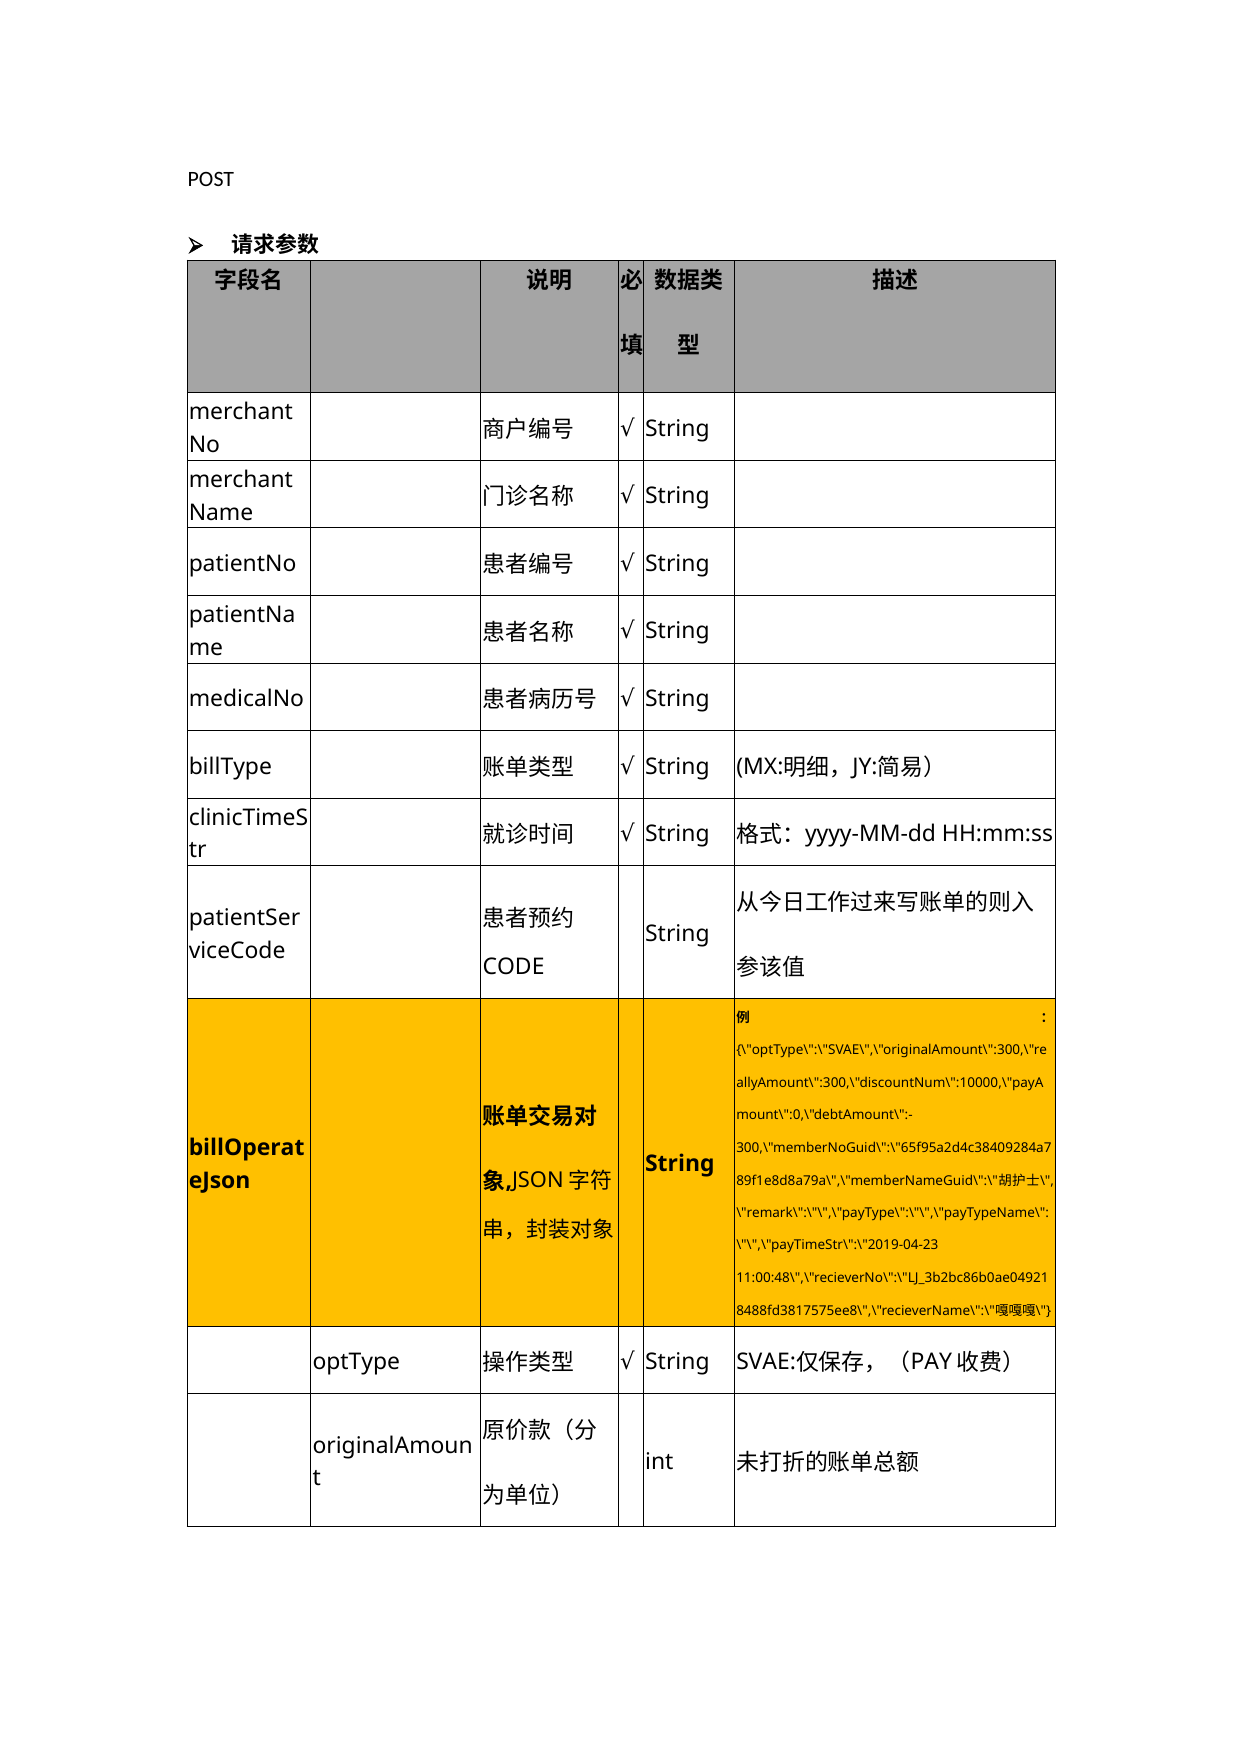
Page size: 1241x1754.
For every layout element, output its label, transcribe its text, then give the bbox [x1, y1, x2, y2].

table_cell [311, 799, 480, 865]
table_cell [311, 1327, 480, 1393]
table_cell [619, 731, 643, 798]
list 请求参数 [187, 227, 1053, 259]
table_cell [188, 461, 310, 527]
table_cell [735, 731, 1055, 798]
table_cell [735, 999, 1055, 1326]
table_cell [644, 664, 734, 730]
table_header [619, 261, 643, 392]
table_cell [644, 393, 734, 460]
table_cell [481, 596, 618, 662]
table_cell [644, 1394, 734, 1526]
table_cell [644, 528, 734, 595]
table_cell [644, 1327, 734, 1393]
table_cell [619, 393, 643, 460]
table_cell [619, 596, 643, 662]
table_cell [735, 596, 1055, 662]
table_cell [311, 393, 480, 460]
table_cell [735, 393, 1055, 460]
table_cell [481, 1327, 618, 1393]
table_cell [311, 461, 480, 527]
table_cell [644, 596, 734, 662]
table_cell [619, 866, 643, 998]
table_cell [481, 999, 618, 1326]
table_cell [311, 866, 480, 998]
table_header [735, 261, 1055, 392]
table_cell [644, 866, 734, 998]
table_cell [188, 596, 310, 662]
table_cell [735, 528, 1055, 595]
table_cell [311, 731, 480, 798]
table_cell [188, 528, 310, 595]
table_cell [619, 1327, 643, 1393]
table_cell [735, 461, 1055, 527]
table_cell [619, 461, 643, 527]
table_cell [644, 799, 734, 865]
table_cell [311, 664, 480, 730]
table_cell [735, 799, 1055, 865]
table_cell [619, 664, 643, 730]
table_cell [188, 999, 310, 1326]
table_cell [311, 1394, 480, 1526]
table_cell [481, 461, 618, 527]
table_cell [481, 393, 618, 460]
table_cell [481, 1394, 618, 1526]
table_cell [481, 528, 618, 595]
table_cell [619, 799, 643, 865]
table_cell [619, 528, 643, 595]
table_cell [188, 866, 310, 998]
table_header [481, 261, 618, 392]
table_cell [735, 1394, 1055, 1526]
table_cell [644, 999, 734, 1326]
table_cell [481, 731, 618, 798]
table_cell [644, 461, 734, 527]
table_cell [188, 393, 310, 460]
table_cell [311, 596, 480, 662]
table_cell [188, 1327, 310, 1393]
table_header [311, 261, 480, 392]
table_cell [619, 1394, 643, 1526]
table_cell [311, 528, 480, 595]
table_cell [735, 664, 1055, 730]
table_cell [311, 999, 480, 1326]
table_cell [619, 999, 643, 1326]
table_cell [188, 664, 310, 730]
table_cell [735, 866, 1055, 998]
text POST [187, 162, 1053, 194]
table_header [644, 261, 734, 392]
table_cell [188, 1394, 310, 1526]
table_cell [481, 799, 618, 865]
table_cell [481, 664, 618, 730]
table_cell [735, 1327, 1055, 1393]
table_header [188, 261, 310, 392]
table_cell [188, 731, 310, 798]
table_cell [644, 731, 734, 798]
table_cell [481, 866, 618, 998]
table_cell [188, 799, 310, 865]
